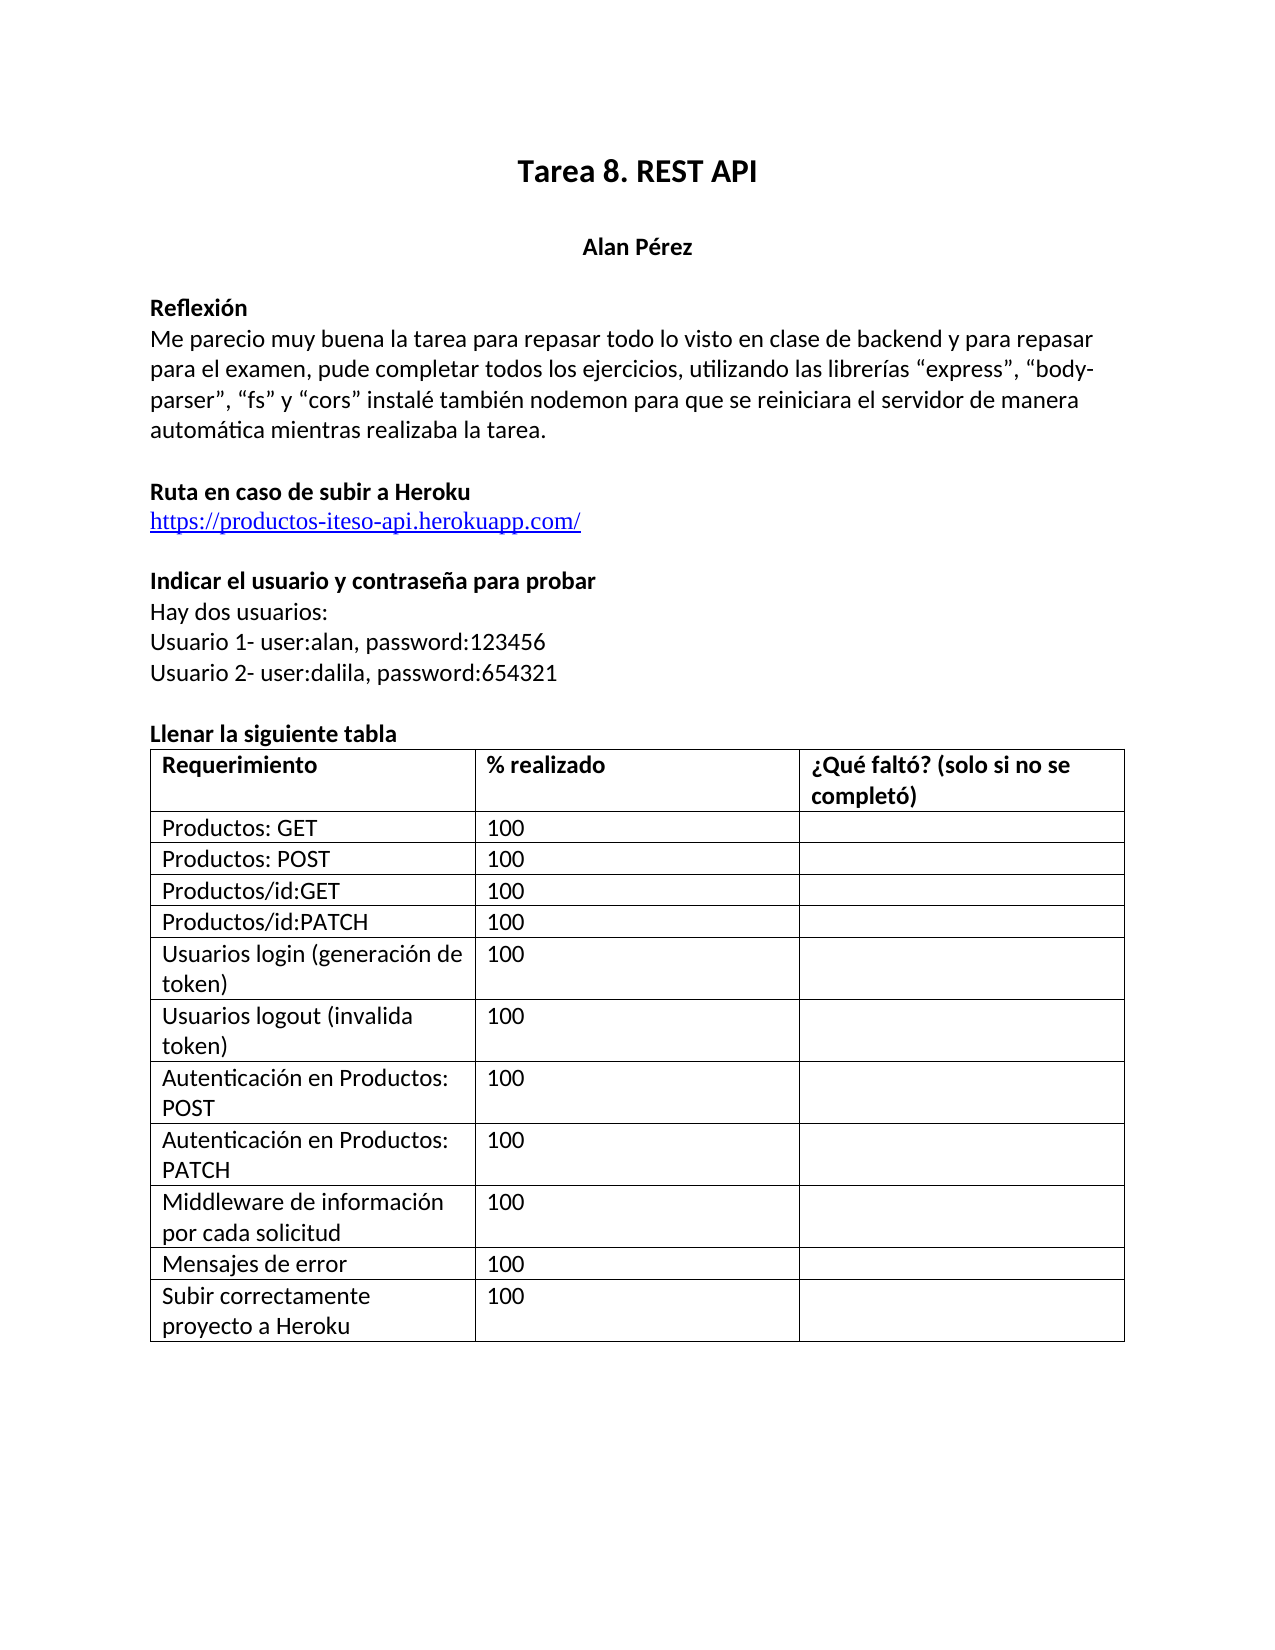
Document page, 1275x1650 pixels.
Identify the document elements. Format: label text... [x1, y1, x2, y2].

text Hay dos usuarios: [150, 596, 1125, 626]
table_cell [800, 906, 1124, 937]
table_cell Mensajes de error [151, 1248, 475, 1279]
table_cell Subir correctamente proyecto a Heroku [151, 1280, 475, 1341]
table_cell 100 [476, 1280, 799, 1341]
table_cell Productos: POST [151, 843, 475, 874]
table_header ¿Qué faltó? (solo si no se completó) [800, 750, 1124, 811]
text Usuario 2- user:dalila, password:654321 [150, 657, 1125, 687]
table_cell 100 [476, 906, 799, 937]
table_cell [800, 1186, 1124, 1247]
text Usuario 1- user:alan, password:123456 [150, 626, 1125, 657]
table_cell Usuarios logout (invalida token) [151, 1000, 475, 1061]
table_cell 100 [476, 1186, 799, 1247]
table_cell [800, 1000, 1124, 1061]
table_cell Middleware de información por cada solicitud [151, 1186, 475, 1247]
text Reflexión [150, 292, 1125, 323]
table_cell 100 [476, 843, 799, 874]
table_cell Autenticación en Productos: POST [151, 1062, 475, 1123]
table_cell 100 [476, 812, 799, 842]
table_cell [800, 1280, 1124, 1341]
text Llenar la siguiente tabla [150, 718, 1125, 748]
text Ruta en caso de subir a Heroku [150, 476, 1125, 506]
table_cell [800, 1124, 1124, 1185]
table_cell 100 [476, 1124, 799, 1185]
table_cell [800, 1248, 1124, 1279]
table_cell 100 [476, 1248, 799, 1279]
table_cell 100 [476, 938, 799, 999]
table_cell Autenticación en Productos: PATCH [151, 1124, 475, 1185]
text Alan Pérez [150, 231, 1125, 262]
table_cell Productos/id:GET [151, 875, 475, 905]
table_cell 100 [476, 875, 799, 905]
table_header Requerimiento [151, 750, 475, 811]
text Me parecio muy buena la tarea para repasar todo lo visto en clase de backend y para repasar para el examen, pude completar todos los ejercicios, utilizando las librerías “express”, “body-parser”, “fs” y “cors” instalé también nodemon para que se reiniciara el servidor de manera automática mientras realizaba la tarea. [150, 323, 1125, 445]
table_cell Productos/id:PATCH [151, 906, 475, 937]
table_cell [800, 1062, 1124, 1123]
table_cell Usuarios login (generación de token) [151, 938, 475, 999]
table_cell [800, 875, 1124, 905]
table_cell [800, 812, 1124, 842]
table_cell 100 [476, 1000, 799, 1061]
text Tarea 8. REST API [150, 150, 1125, 191]
table_cell 100 [476, 1062, 799, 1123]
table_cell Productos: GET [151, 812, 475, 842]
text Indicar el usuario y contraseña para probar [150, 565, 1125, 596]
table_header % realizado [476, 750, 799, 811]
table_cell [800, 938, 1124, 999]
table_cell [800, 843, 1124, 874]
text https://productos-iteso-api.herokuapp.com/ [150, 506, 1125, 535]
